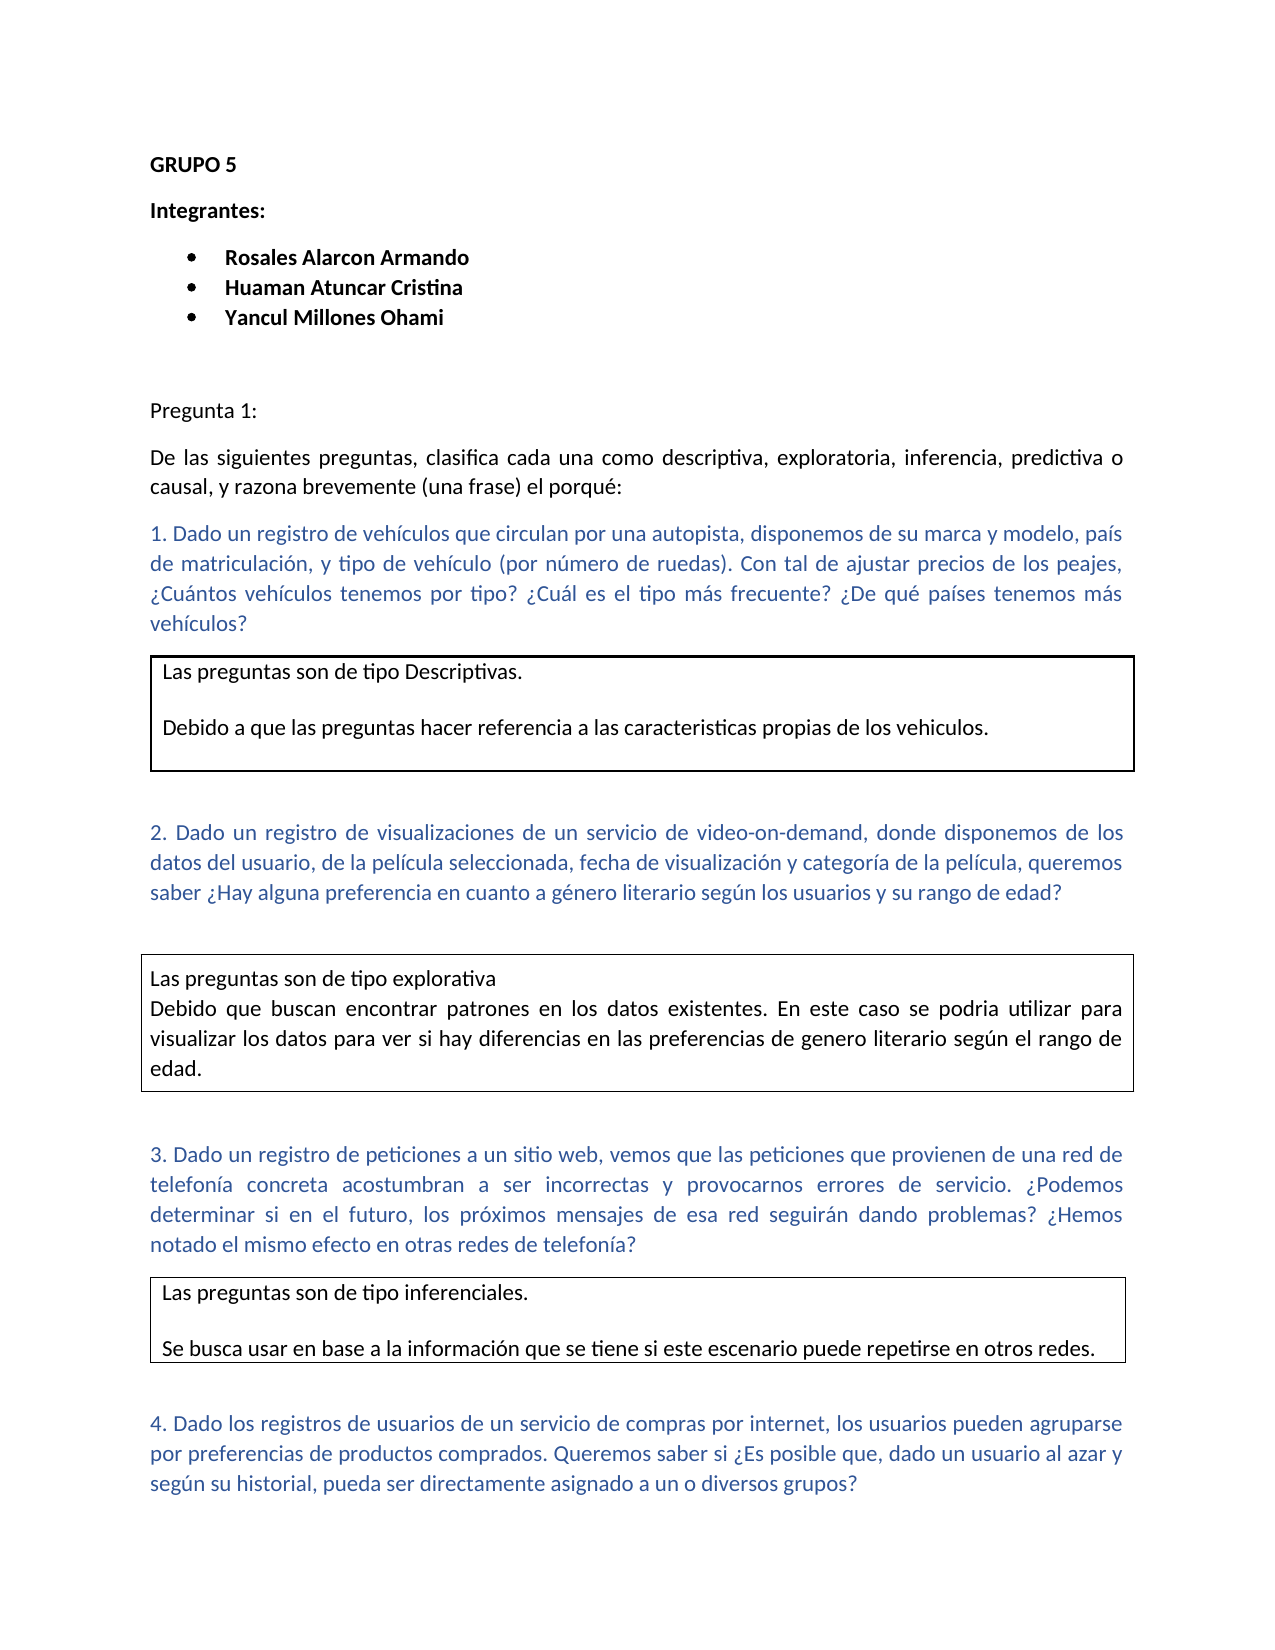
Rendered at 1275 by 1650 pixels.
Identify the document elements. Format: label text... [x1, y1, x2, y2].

text GRUPO 5 [150, 150, 1125, 178]
text Las preguntas son de tipo explorativa [142, 955, 1133, 984]
list Huaman Atuncar Cristina [187, 273, 1125, 301]
text 1. Dado un registro de vehículos que circulan por una autopista, disponemos de su marca y modelo, país de matriculación, y tipo de vehículo (por número de ruedas). Con tal de ajustar precios de los peajes, ¿Cuántos vehículos tenemos por tipo? ¿Cuál es el tipo más frecuente? ¿De qué países tenemos más vehículos? [150, 519, 1125, 637]
table_header Las preguntas son de tipo Descriptivas. Debido a que las preguntas hacer referencia a las caracteristicas propias de los vehiculos. [152, 658, 1133, 769]
text Pregunta 1: [150, 396, 1125, 424]
text 3. Dado un registro de peticiones a un sitio web, vemos que las peticiones que provienen de una red de telefonía concreta acostumbran a ser incorrectas y provocarnos errores de servicio. ¿Podemos determinar si en el futuro, los próximos mensajes de esa red seguirán dando problemas? ¿Hemos notado el mismo efecto en otras redes de telefonía? [150, 1141, 1125, 1258]
table_header Las preguntas son de tipo inferenciales. Se busca usar en base a la información que se tiene si este escenario puede repetirse en otros redes. [151, 1278, 1125, 1362]
text Debido que buscan encontrar patrones en los datos existentes. En este caso se podria utilizar para visualizar los datos para ver si hay diferencias en las preferencias de genero literario según el rango de edad. [142, 984, 1133, 1091]
text De las siguientes preguntas, clasifica cada una como descriptiva, exploratoria, inferencia, predictiva o causal, y razona brevemente (una frase) el porqué: [150, 443, 1125, 501]
list Rosales Alarcon Armando [187, 243, 1125, 271]
text 2. Dado un registro de visualizaciones de un servicio de video-on-demand, donde disponemos de los datos del usuario, de la película seleccionada, fecha de visualización y categoría de la película, queremos saber ¿Hay alguna preferencia en cuanto a género literario según los usuarios y su rango de edad? [150, 818, 1125, 906]
text Integrantes: [150, 197, 1125, 224]
text 4. Dado los registros de usuarios de un servicio de compras por internet, los usuarios pueden agruparse por preferencias de productos comprados. Queremos saber si ¿Es posible que, dado un usuario al azar y según su historial, pueda ser directamente asignado a un o diversos grupos? [150, 1409, 1125, 1497]
list Yancul Millones Ohami [187, 303, 1125, 331]
